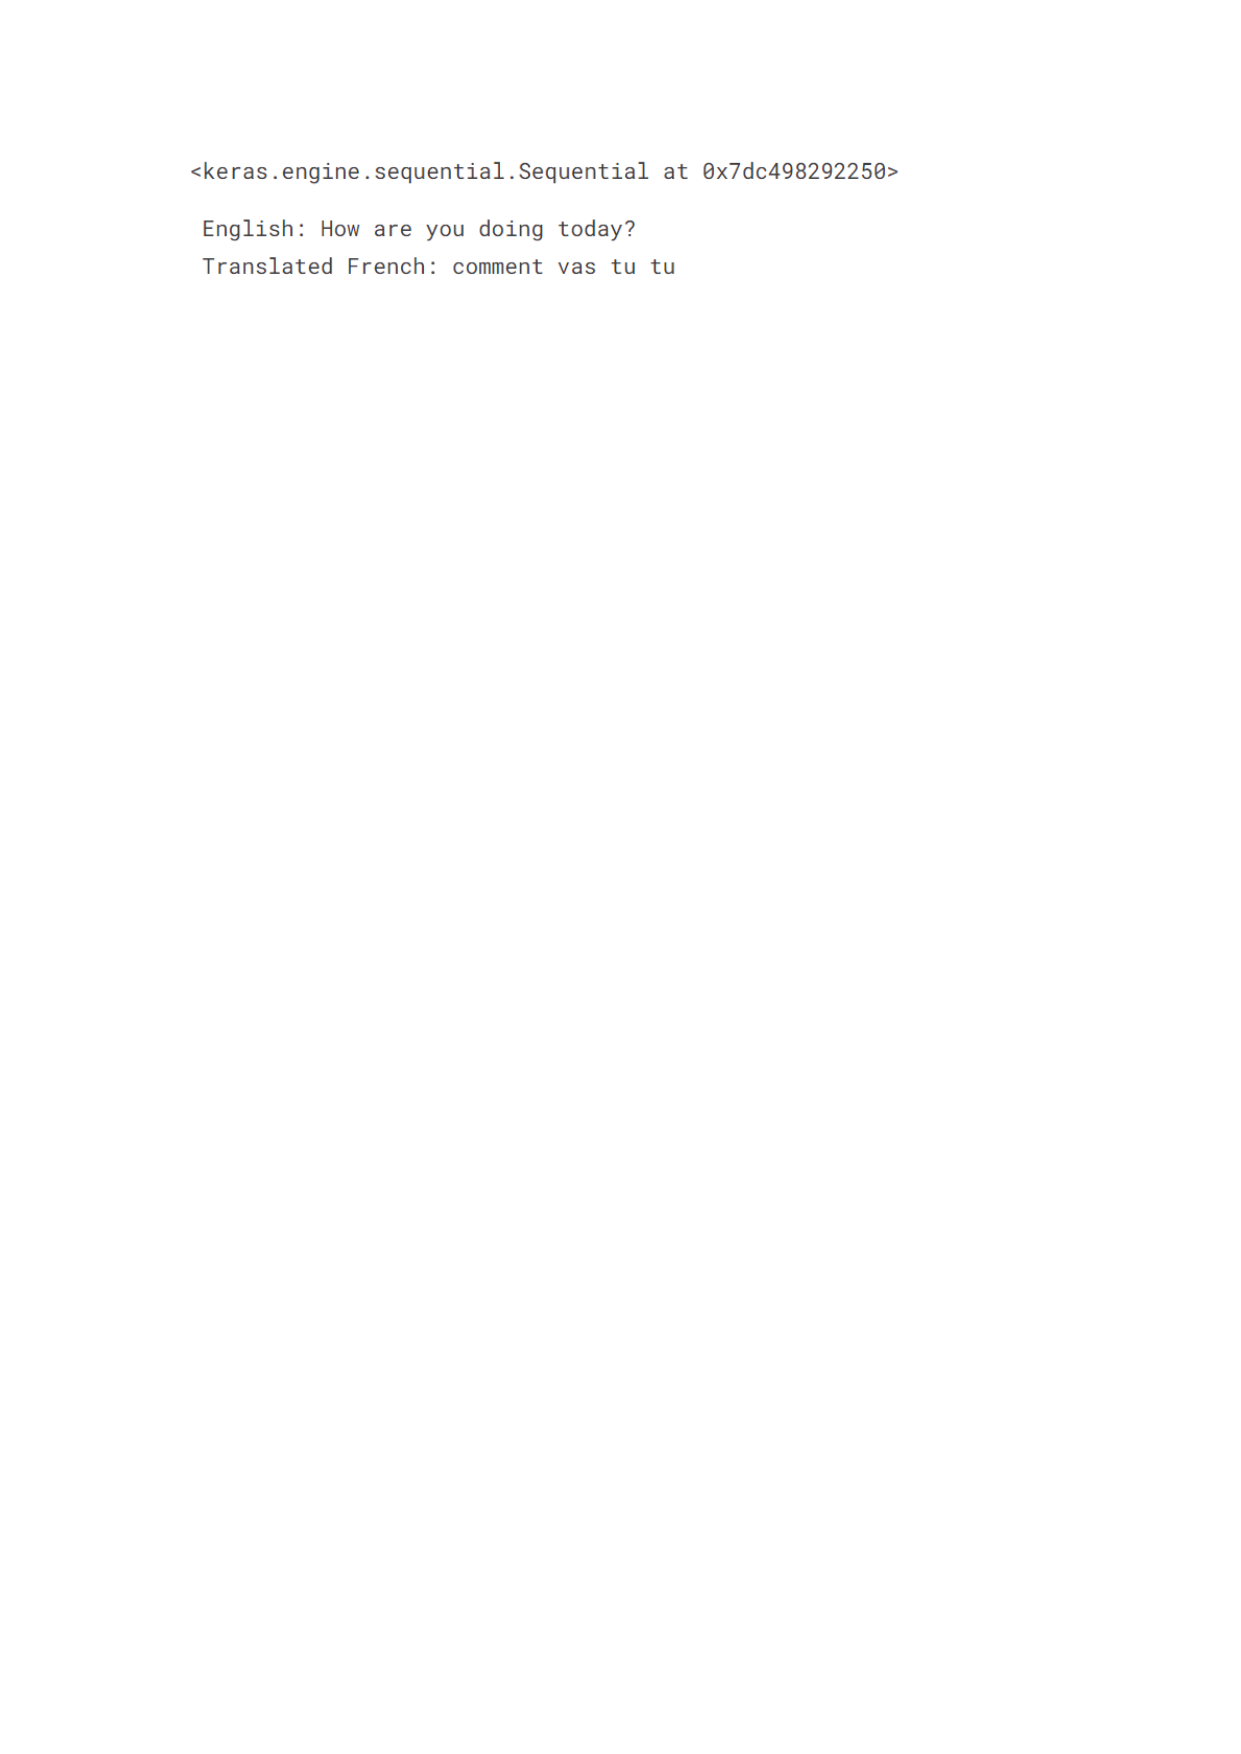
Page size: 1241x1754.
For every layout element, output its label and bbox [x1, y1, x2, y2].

picture [187, 150, 959, 343]
